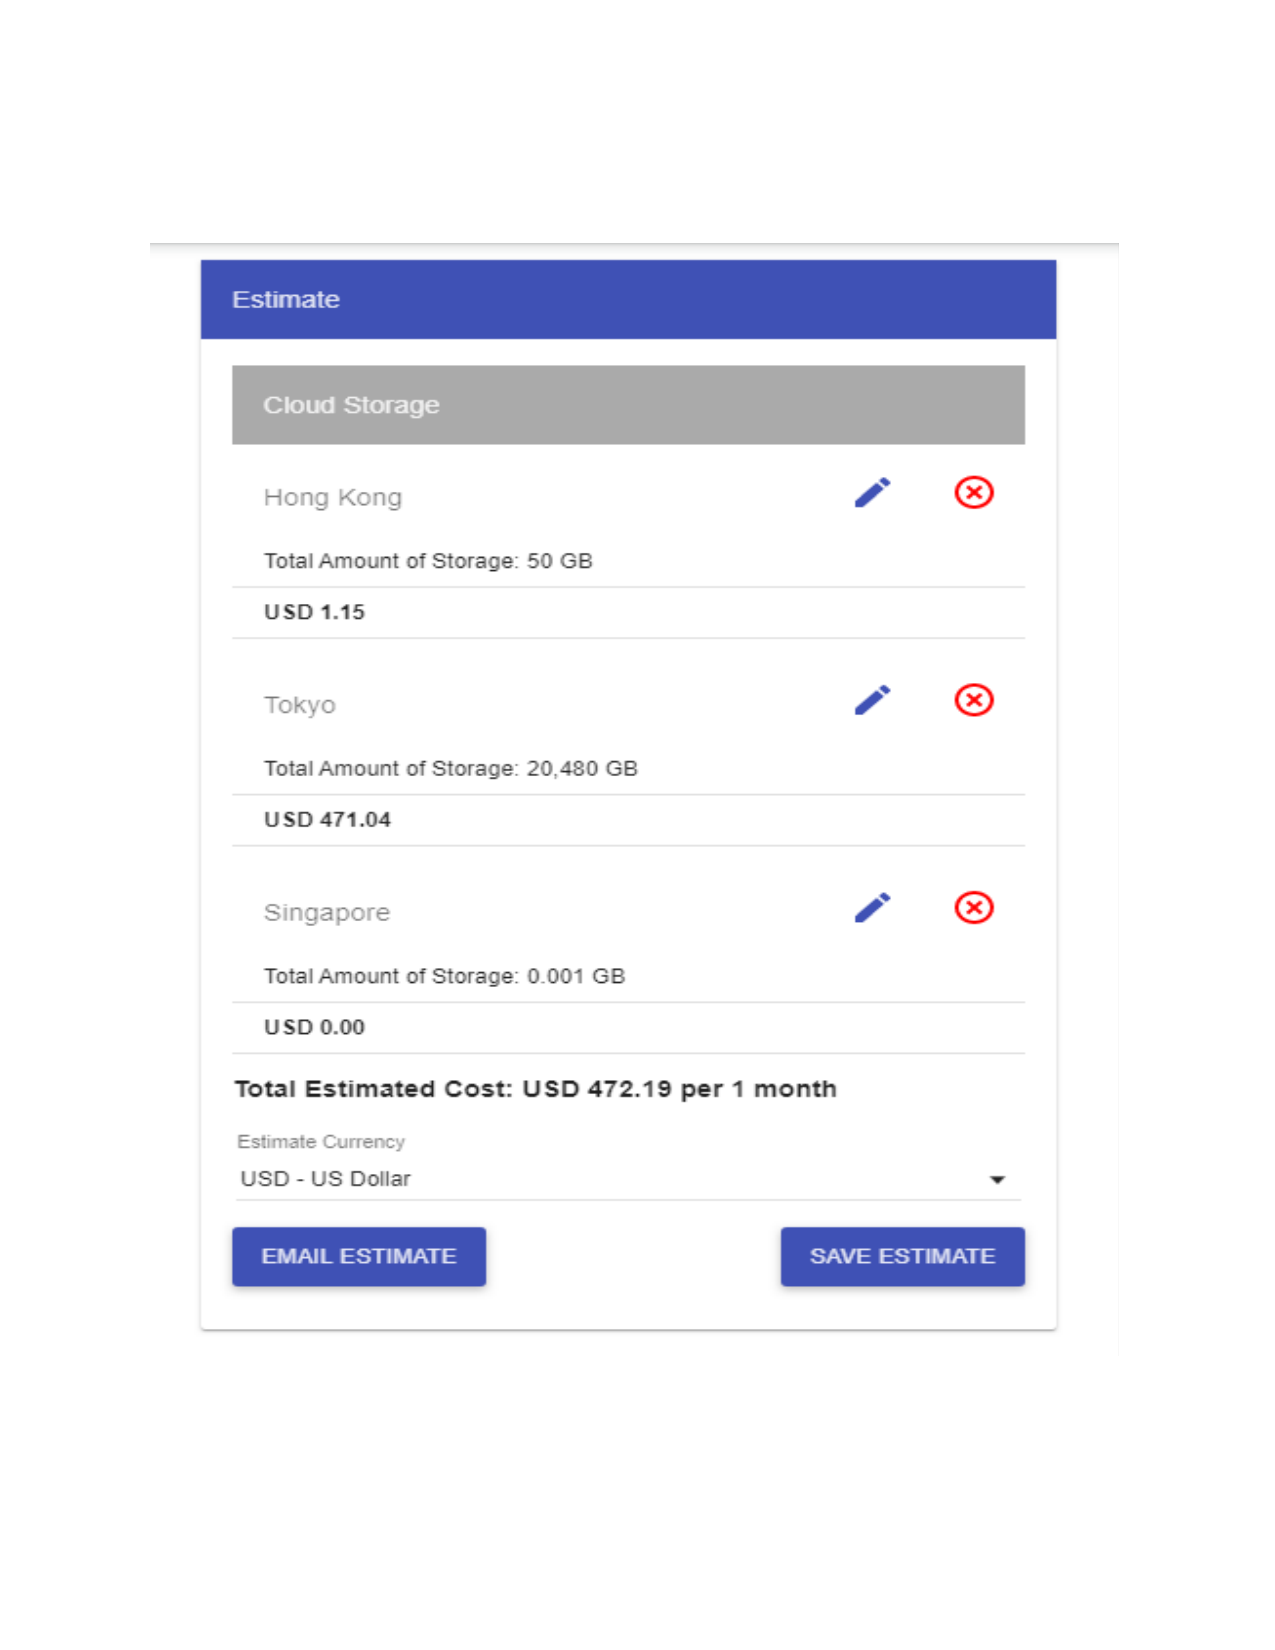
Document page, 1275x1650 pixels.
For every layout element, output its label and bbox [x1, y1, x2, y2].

picture [150, 243, 1119, 1356]
